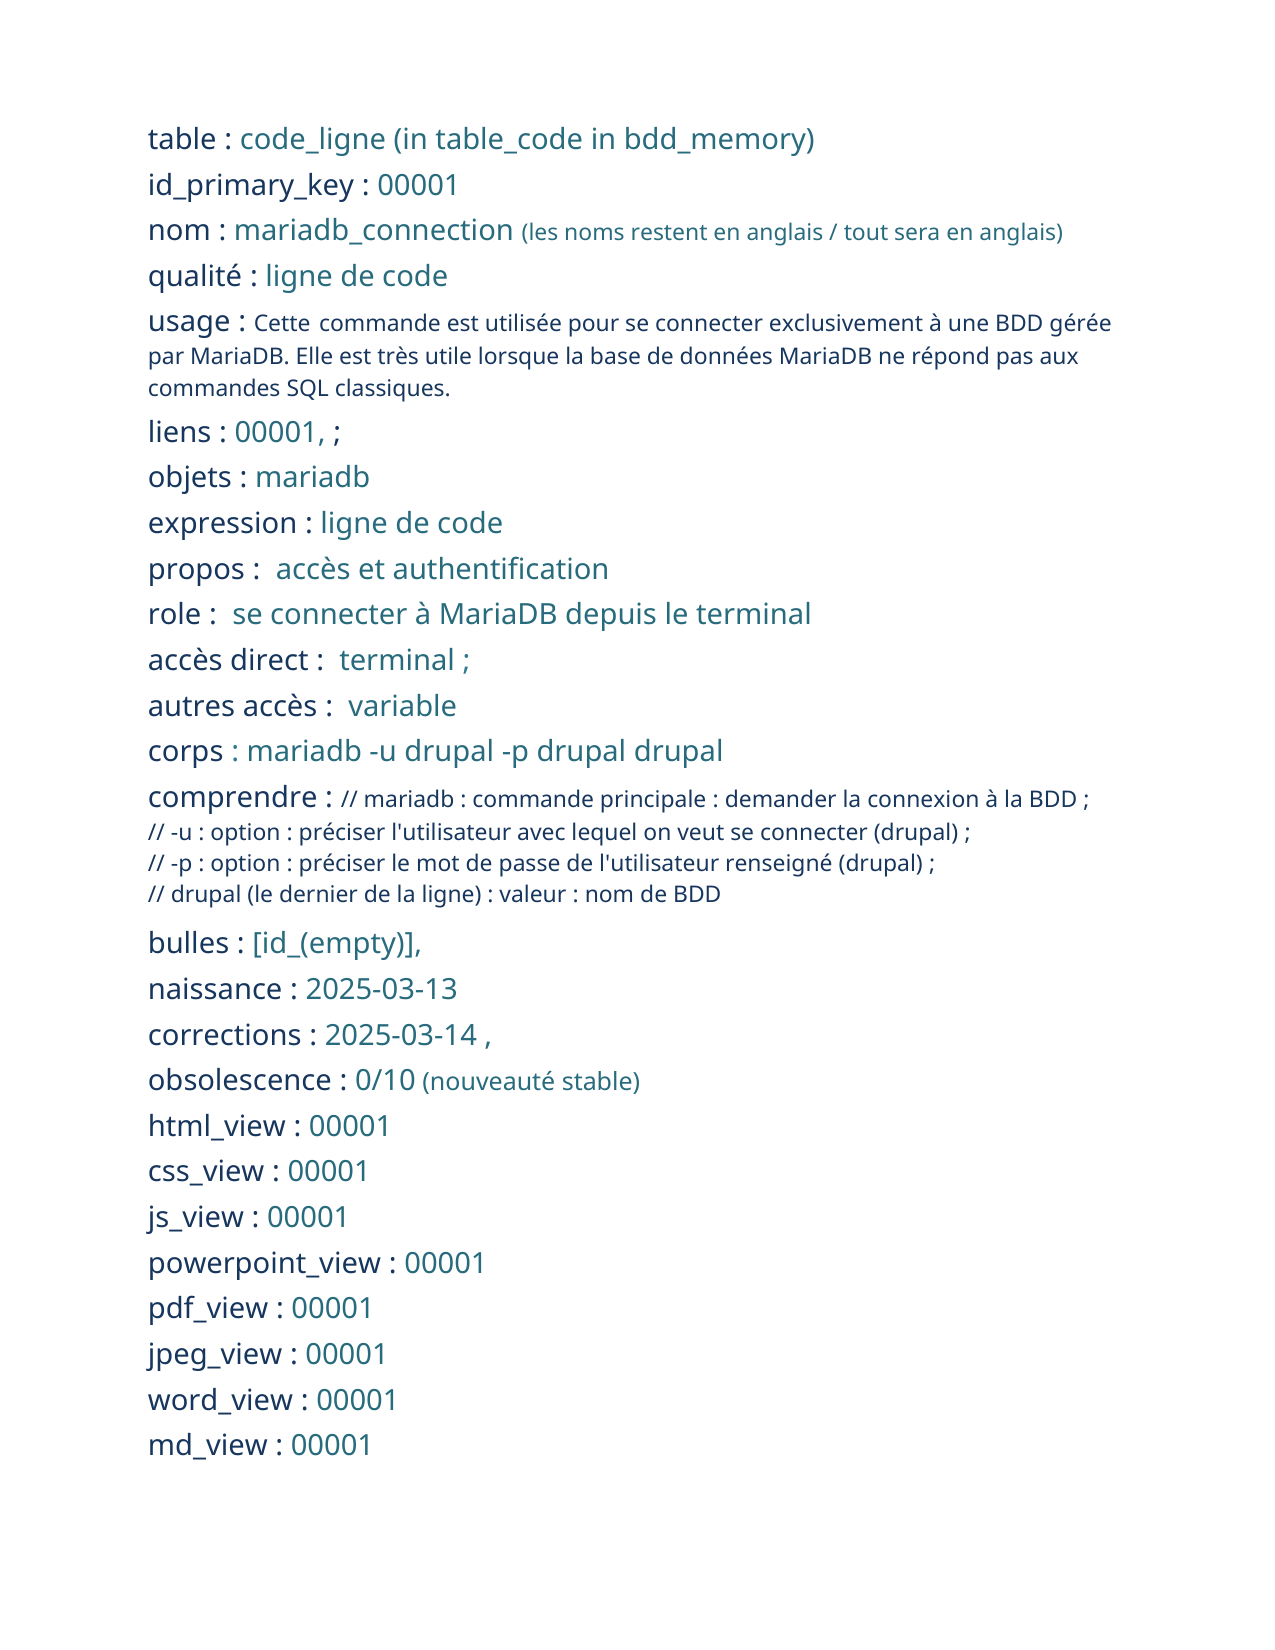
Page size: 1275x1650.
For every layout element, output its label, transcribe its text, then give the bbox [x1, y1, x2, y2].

text table : code_ligne (in table_code in bdd_memory) [148, 118, 1127, 158]
text // -p : option : préciser le mot de passe de l'utilisateur renseigné (drupal) ; [148, 847, 1127, 878]
text accès direct : terminal ; [148, 639, 1127, 679]
text word_view : 00001 [148, 1379, 1127, 1418]
text id_primary_key : 00001 [148, 164, 1127, 203]
text corrections : 2025-03-14 , [148, 1014, 1127, 1053]
text html_view : 00001 [148, 1105, 1127, 1145]
text liens : 00001, ; [148, 411, 1127, 451]
text // drupal (le dernier de la ligne) : valeur : nom de BDD [148, 878, 1127, 909]
text objets : mariadb [148, 457, 1127, 496]
text js_view : 00001 [148, 1196, 1127, 1236]
text naissance : 2025-03-13 [148, 968, 1127, 1008]
text autres accès : variable [148, 685, 1127, 724]
text css_view : 00001 [148, 1151, 1127, 1190]
text nom : mariadb_connection (les noms restent en anglais / tout sera en anglais) [148, 209, 1127, 249]
text propos : accès et authentification [148, 548, 1127, 588]
text bulles : [id_(empty)], [148, 923, 1127, 962]
text comprendre : // mariadb : commande principale : demander la connexion à la BDD ; [148, 776, 1127, 816]
text // -u : option : préciser l'utilisateur avec lequel on veut se connecter (drupal) ; [148, 816, 1127, 847]
text role : se connecter à MariaDB depuis le terminal [148, 594, 1127, 633]
text qualité : ligne de code [148, 255, 1127, 295]
text pdf_view : 00001 [148, 1288, 1127, 1327]
text obsolescence : 0/10 (nouveauté stable) [148, 1059, 1127, 1099]
text corps : mariadb -u drupal -p drupal drupal [148, 731, 1127, 770]
text powerpoint_view : 00001 [148, 1242, 1127, 1282]
text jpeg_view : 00001 [148, 1333, 1127, 1373]
text expression : ligne de code [148, 502, 1127, 542]
text md_view : 00001 [148, 1424, 1127, 1464]
text usage : Cette commande est utilisée pour se connecter exclusivement à une BDD gérée par MariaDB. Elle est très utile lorsque la base de données MariaDB ne répond pas aux commandes SQL classiques. [148, 301, 1127, 403]
